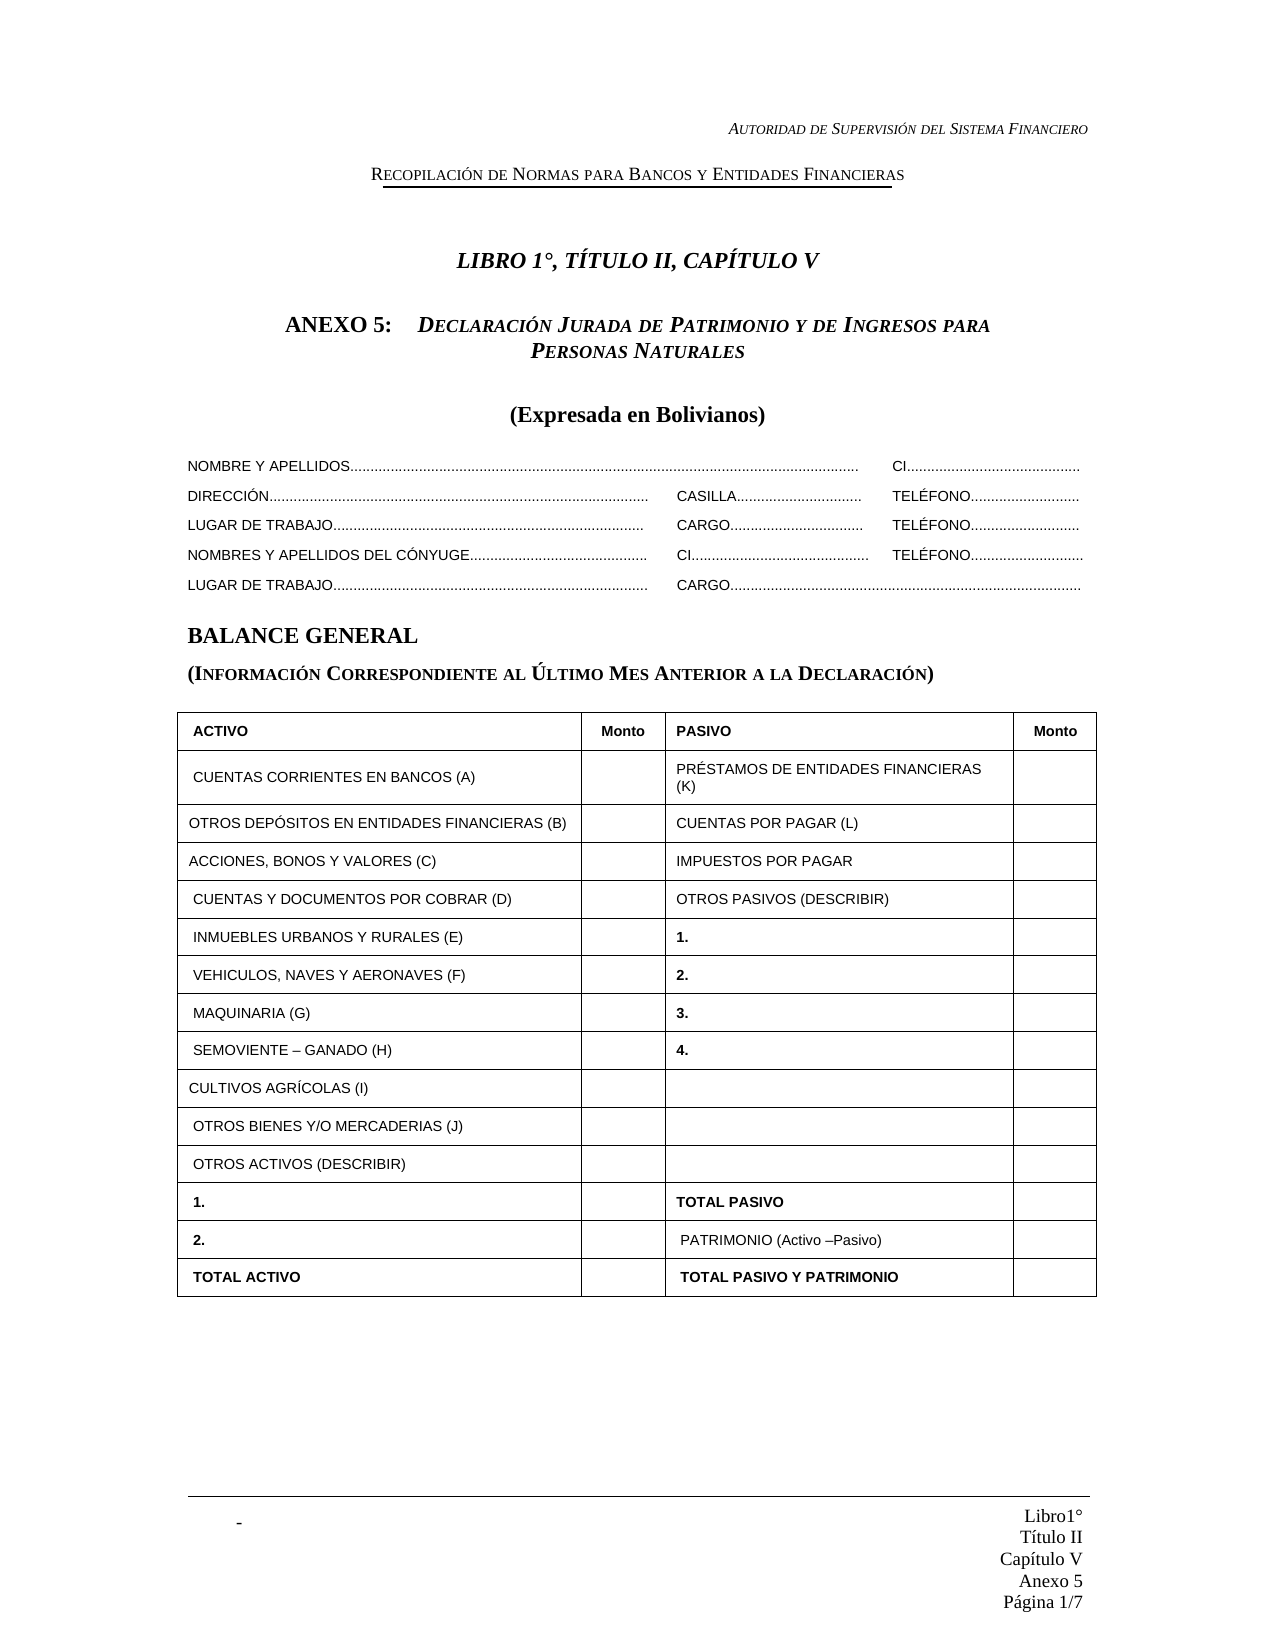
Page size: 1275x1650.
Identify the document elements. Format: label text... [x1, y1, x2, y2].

table_cell OTROS DEPÓSITOS EN ENTIDADES FINANCIERAS (B) [178, 805, 581, 842]
table_cell [582, 843, 665, 880]
table_cell 4. [666, 1032, 1013, 1069]
table_cell [1014, 751, 1096, 804]
table_cell [582, 1070, 665, 1107]
table_cell OTROS PASIVOS (DESCRIBIR) [666, 881, 1013, 918]
table_cell ACCIONES, BONOS Y VALORES (C) [178, 843, 581, 880]
table_cell [1014, 843, 1096, 880]
table_cell [1014, 1259, 1096, 1296]
subtitle LIBRO 1°, TÍTULO II, CAPÍTULO V [187, 247, 1088, 273]
table_cell 1. [666, 919, 1013, 955]
table_cell [1014, 919, 1096, 955]
table_cell LUGAR DE TRABAJO.............................................................................. [176, 572, 665, 602]
table_cell [582, 1146, 665, 1182]
subtitle (Información Correspondiente al Último Mes Anterior a la Declaración) [187, 661, 1088, 685]
table_cell NOMBRES Y APELLIDOS DEL CÓNYUGE............................................ [176, 543, 665, 572]
table_cell [666, 1070, 1013, 1107]
table_cell [1014, 881, 1096, 918]
table_cell [1014, 1108, 1096, 1144]
table_cell [1014, 1032, 1096, 1069]
table_cell 2. [178, 1221, 581, 1258]
table_cell SEMOVIENTE – GANADO (H) [178, 1032, 581, 1069]
subtitle BALANCE GENERAL [187, 622, 1088, 649]
table_cell TELÉFONO........................... [881, 483, 1098, 513]
table_cell [582, 994, 665, 1031]
table_cell PRÉSTAMOS DE ENTIDADES FINANCIERAS (K) [666, 751, 1013, 804]
table_cell [582, 881, 665, 918]
table_cell [582, 956, 665, 993]
table_cell CARGO....................................................................................... [665, 572, 1098, 602]
table_header PASIVO [666, 713, 1013, 749]
table_cell TOTAL ACTIVO [178, 1259, 581, 1296]
table_cell OTROS ACTIVOS (DESCRIBIR) [178, 1146, 581, 1182]
table_cell CASILLA............................... [665, 483, 881, 513]
table_header CI........................................... [881, 454, 1098, 483]
table_cell [582, 919, 665, 955]
table_cell 1. [178, 1183, 581, 1220]
table_cell INMUEBLES URBANOS Y RURALES (E) [178, 919, 581, 955]
table_cell [582, 805, 665, 842]
table_cell PATRIMONIO (Activo –Pasivo) [666, 1221, 1013, 1258]
table_cell [582, 1183, 665, 1220]
table_cell TELÉFONO........................... [881, 513, 1098, 542]
table_header Monto [1014, 713, 1096, 749]
table_cell CUENTAS CORRIENTES EN BANCOS (A) [178, 751, 581, 804]
subtitle (Expresada en Bolivianos) [187, 401, 1088, 427]
table_cell TOTAL PASIVO [666, 1183, 1013, 1220]
table_header NOMBRE Y APELLIDOS.............................................................................................................................. [176, 454, 881, 483]
table_cell CARGO................................. [665, 513, 881, 542]
table_cell CULTIVOS AGRÍCOLAS (I) [178, 1070, 581, 1107]
table_cell [582, 1221, 665, 1258]
table_cell [582, 1259, 665, 1296]
table_cell [1014, 1221, 1096, 1258]
table_cell [582, 1108, 665, 1144]
table_cell VEHICULOS, NAVES Y AERONAVES (F) [178, 956, 581, 993]
table_cell [666, 1146, 1013, 1182]
table_cell [1014, 805, 1096, 842]
table_header ACTIVO [178, 713, 581, 749]
table_cell [1014, 956, 1096, 993]
table_cell DIRECCIÓN.............................................................................................. [176, 483, 665, 513]
table_cell CUENTAS POR PAGAR (L) [666, 805, 1013, 842]
table_cell 2. [666, 956, 1013, 993]
table_cell MAQUINARIA (G) [178, 994, 581, 1031]
table_cell [1014, 1183, 1096, 1220]
table_cell 3. [666, 994, 1013, 1031]
table_cell [666, 1108, 1013, 1144]
subtitle ANEXO 5: Declaración Jurada de Patrimonio y de Ingresos para Personas Naturales [276, 311, 999, 363]
table_cell IMPUESTOS POR PAGAR [666, 843, 1013, 880]
table_cell CI............................................ [665, 543, 881, 572]
table_cell [582, 751, 665, 804]
table_cell LUGAR DE TRABAJO............................................................................. [176, 513, 665, 542]
table_cell TELÉFONO............................ [881, 543, 1098, 572]
table_cell [1014, 994, 1096, 1031]
table_cell CUENTAS Y DOCUMENTOS POR COBRAR (D) [178, 881, 581, 918]
table_cell TOTAL PASIVO Y PATRIMONIO [666, 1259, 1013, 1296]
table_cell OTROS BIENES Y/O MERCADERIAS (J) [178, 1108, 581, 1144]
table_cell [582, 1032, 665, 1069]
table_cell [1014, 1146, 1096, 1182]
table_cell [1014, 1070, 1096, 1107]
table_header Monto [582, 713, 665, 749]
